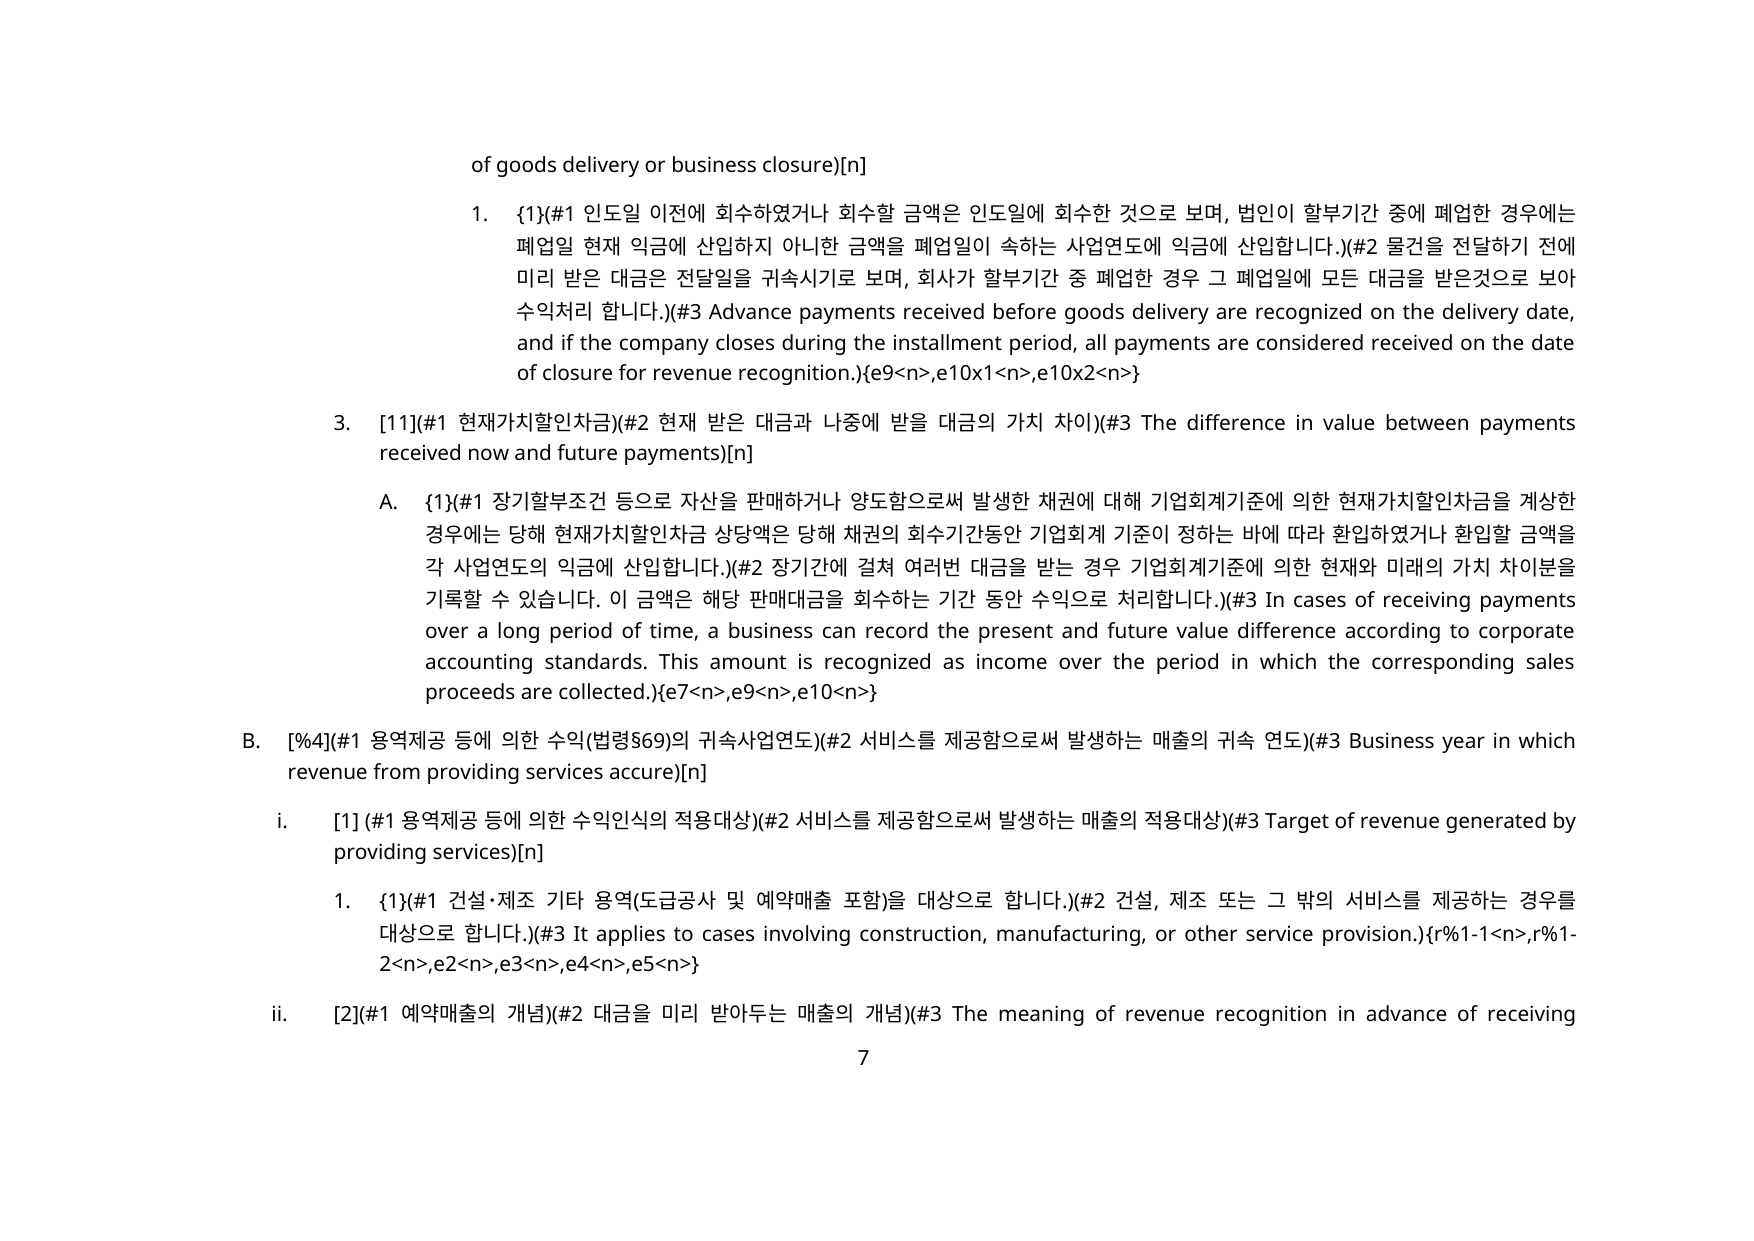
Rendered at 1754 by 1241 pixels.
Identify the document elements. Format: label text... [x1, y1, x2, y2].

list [425, 150, 1577, 178]
list [%4](#1 용역제공 등에 의한 수익(법령§69)의 귀속사업연도)(#2 서비스를 제공함으로써 발생하는 매출의 귀속 연도)(#3 Business year in which revenue from providing services accure)[n] [242, 725, 1577, 786]
list [11](#1 현재가치할인차금)(#2 현재 받은 대금과 나중에 받을 대금의 가치 차이)(#3 The difference in value between payments received now and future payments)[n] [333, 406, 1577, 467]
list {1}(#1 인도일 이전에 회수하였거나 회수할 금액은 인도일에 회수한 것으로 보며, 법인이 할부기간 중에 폐업한 경우에는 폐업일 현재 익금에 산입하지 아니한 금액을 폐업일이 속하는 사업연도에 익금에 산입합니다.)(#2 물건을 전달하기 전에 미리 받은 대금은 전달일을 귀속시기로 보며, 회사가 할부기간 중 폐업한 경우 그 폐업일에 모든 대금을 받은것으로 보아 수익처리 합니다.)(#3 Advance payments received before goods delivery are recognized on the delivery date, and if the company closes during the installment period, all payments are considered received on the date of closure for revenue recognition.){e9<n>,e10x1<n>,e10x2<n>} [471, 197, 1577, 387]
list [1] (#1 용역제공 등에 의한 수익인식의 적용대상)(#2 서비스를 제공함으로써 발생하는 매출의 적용대상)(#3 Target of revenue generated by providing services)[n] [287, 804, 1577, 865]
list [287, 997, 1577, 1027]
list {1}(#1 건설･제조 기타 용역(도급공사 및 예약매출 포함)을 대상으로 합니다.)(#2 건설, 제조 또는 그 밖의 서비스를 제공하는 경우를 대상으로 합니다.)(#3 It applies to cases involving construction, manufacturing, or other service provision.){r%1-1<n>,r%1-2<n>,e2<n>,e3<n>,e4<n>,e5<n>} [333, 884, 1577, 978]
list {1}(#1 장기할부조건 등으로 자산을 판매하거나 양도함으로써 발생한 채권에 대해 기업회계기준에 의한 현재가치할인차금을 계상한 경우에는 당해 현재가치할인차금 상당액은 당해 채권의 회수기간동안 기업회계 기준이 정하는 바에 따라 환입하였거나 환입할 금액을 각 사업연도의 익금에 산입합니다.)(#2 장기간에 걸쳐 여러번 대금을 받는 경우 기업회계기준에 의한 현재와 미래의 가치 차이분을 기록할 수 있습니다. 이 금액은 해당 판매대금을 회수하는 기간 동안 수익으로 처리합니다.)(#3 In cases of receiving payments over a long period of time, a business can record the present and future value difference according to corporate accounting standards. This amount is recognized as income over the period in which the corresponding sales proceeds are collected.){e7<n>,e9<n>,e10<n>} [379, 486, 1577, 706]
